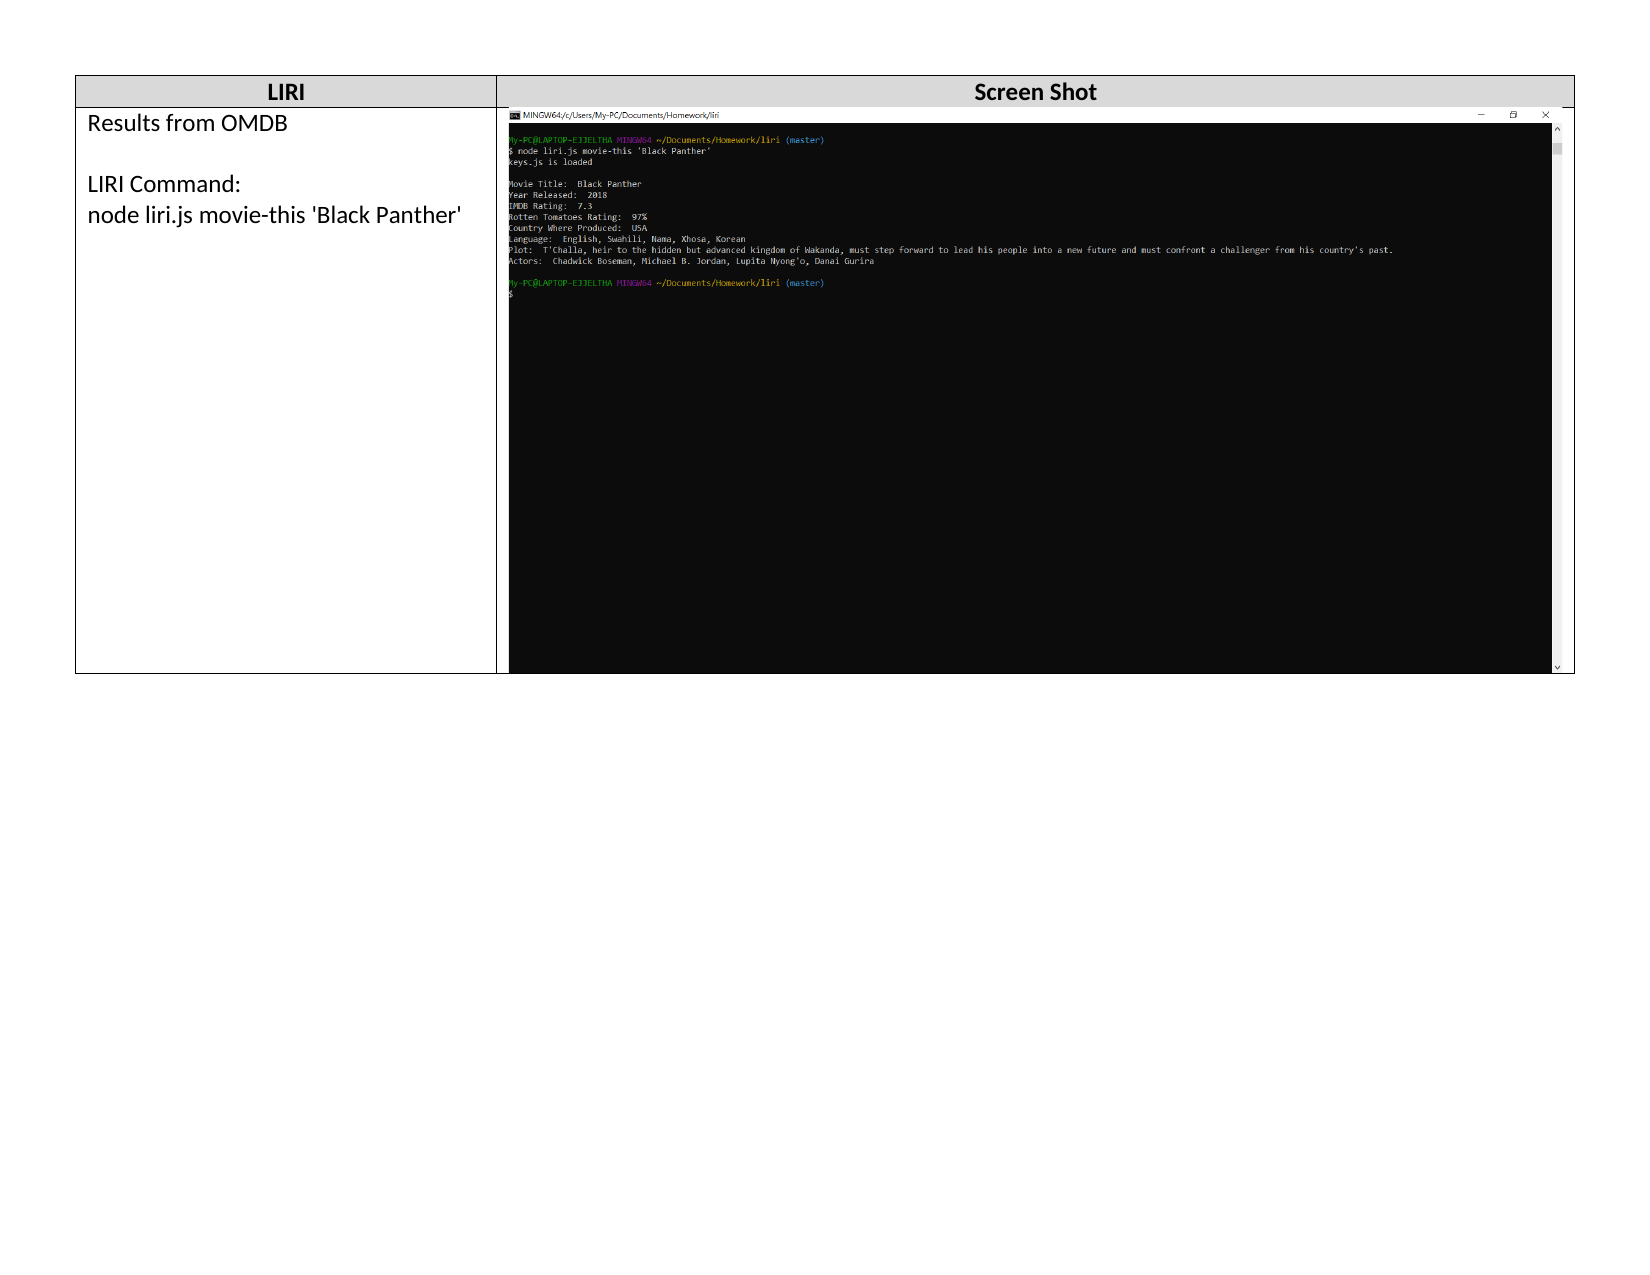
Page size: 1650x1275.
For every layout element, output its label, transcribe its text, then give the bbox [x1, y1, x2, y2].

table_cell Results from OMDB LIRI Command: node liri.js movie-this 'Black Panther' [76, 108, 496, 673]
table_cell [497, 108, 508, 673]
picture [508, 107, 1563, 673]
table_header LIRI [76, 76, 496, 107]
table_cell [1563, 108, 1574, 673]
table_header Screen Shot [497, 76, 1574, 107]
